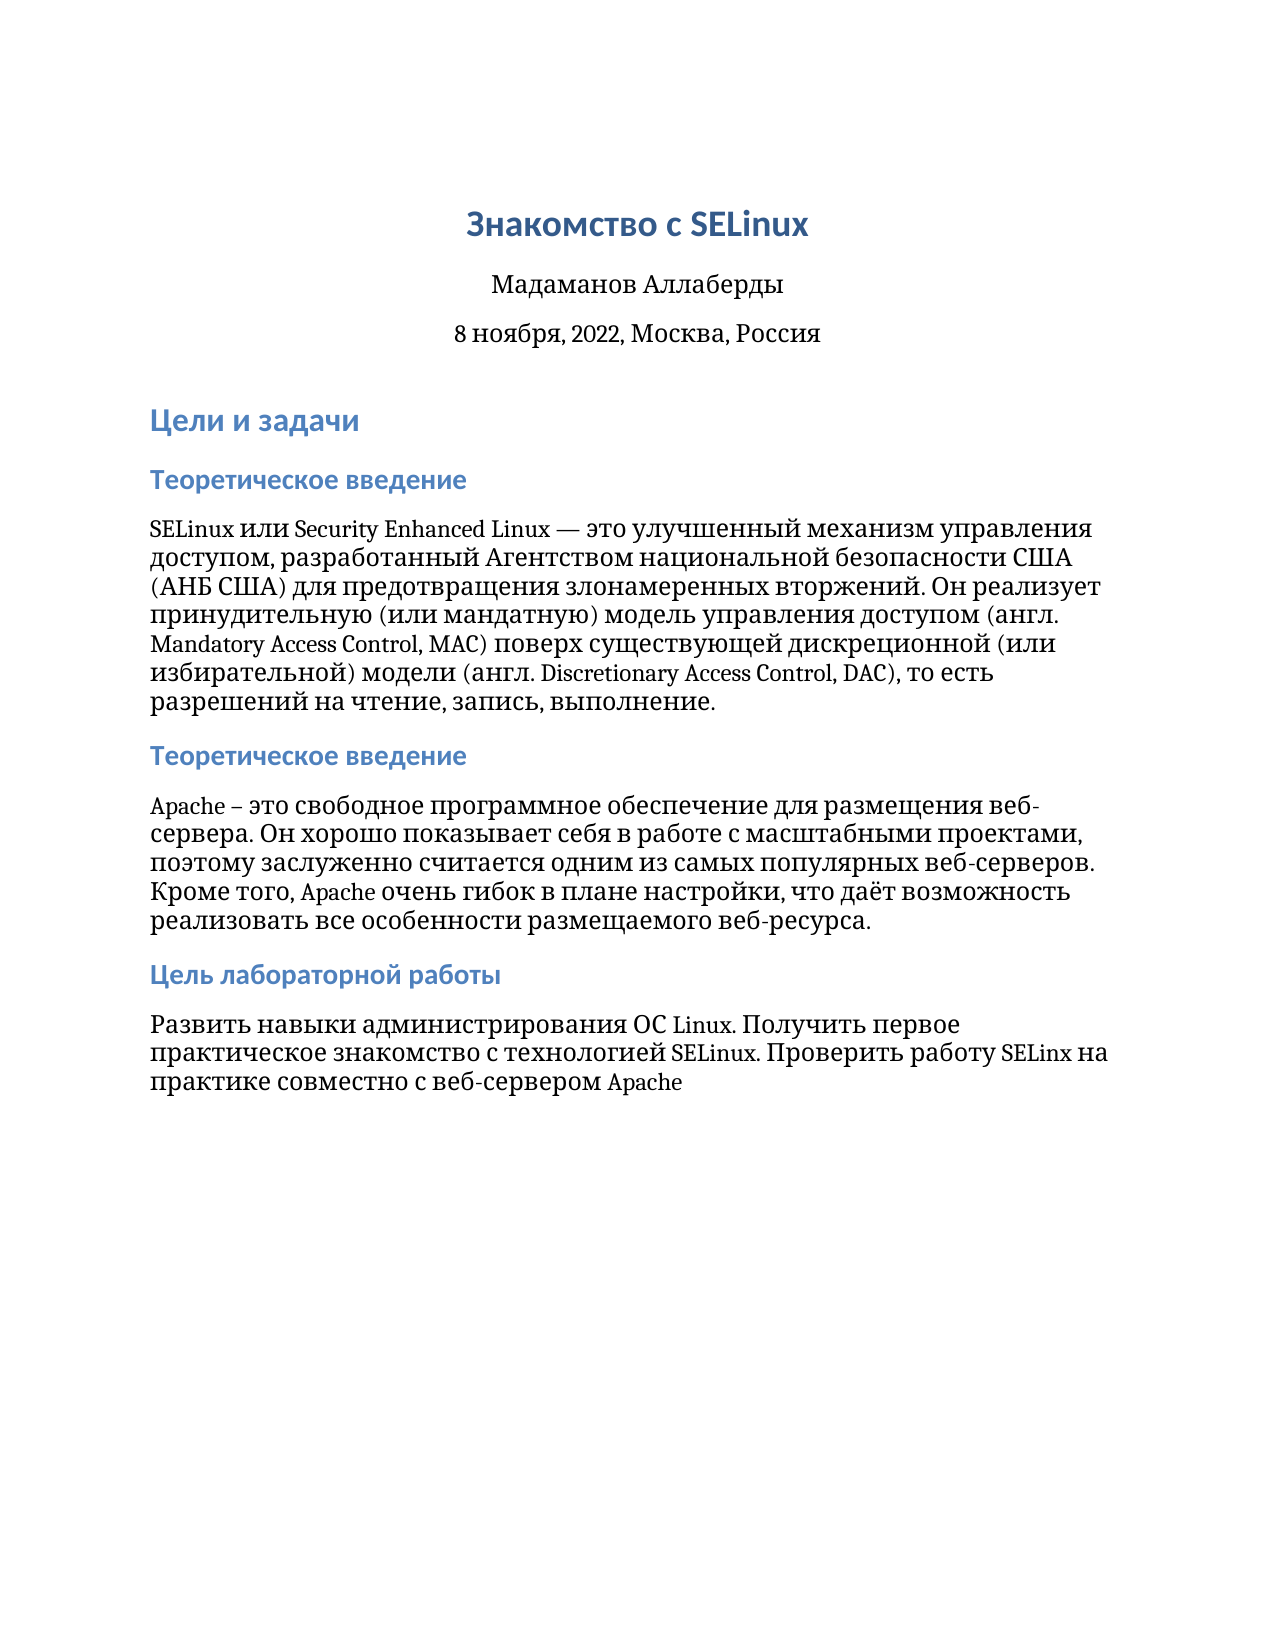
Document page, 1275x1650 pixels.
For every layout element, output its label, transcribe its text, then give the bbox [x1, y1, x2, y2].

title Знакомство с SELinux [150, 200, 1125, 246]
text SELinux или Security Enhanced Linux — это улучшенный механизм управления доступом, разработанный Агентством национальной безопасности США (АНБ США) для предотвращения злонамеренных вторжений. Он реализует принудительную (или мандатную) модель управления доступом (англ. Mandatory Access Control, MAC) поверх существующей дискреционной (или избирательной) модели (англ. Discretionary Access Control, DAC), то есть разрешений на чтение, запись, выполнение. [150, 515, 1125, 716]
text Apache – это свободное программное обеспечение для размещения веб-сервера. Он хорошо показывает себя в работе с масштабными проектами, поэтому заслуженно считается одним из самых популярных веб-серверов. Кроме того, Apache очень гибок в плане настройки, что даёт возможность реализовать все особенности размещаемого веб-ресурса. [150, 792, 1125, 935]
subtitle Теоретическое введение [150, 737, 1125, 773]
text 8 ноября, 2022, Москва, Россия [150, 320, 1125, 349]
subtitle Теоретическое введение [150, 461, 1125, 496]
text Развить навыки администрирования ОС Linux. Получить первое практическое знакомство с технологией SELinux. Проверить работу SELinx на практике совместно с веб-сервером Apache [150, 1011, 1125, 1097]
subtitle Цели и задачи [150, 399, 1125, 440]
text Мадаманов Аллаберды [150, 271, 1125, 299]
subtitle Цель лабораторной работы [150, 956, 1125, 992]
